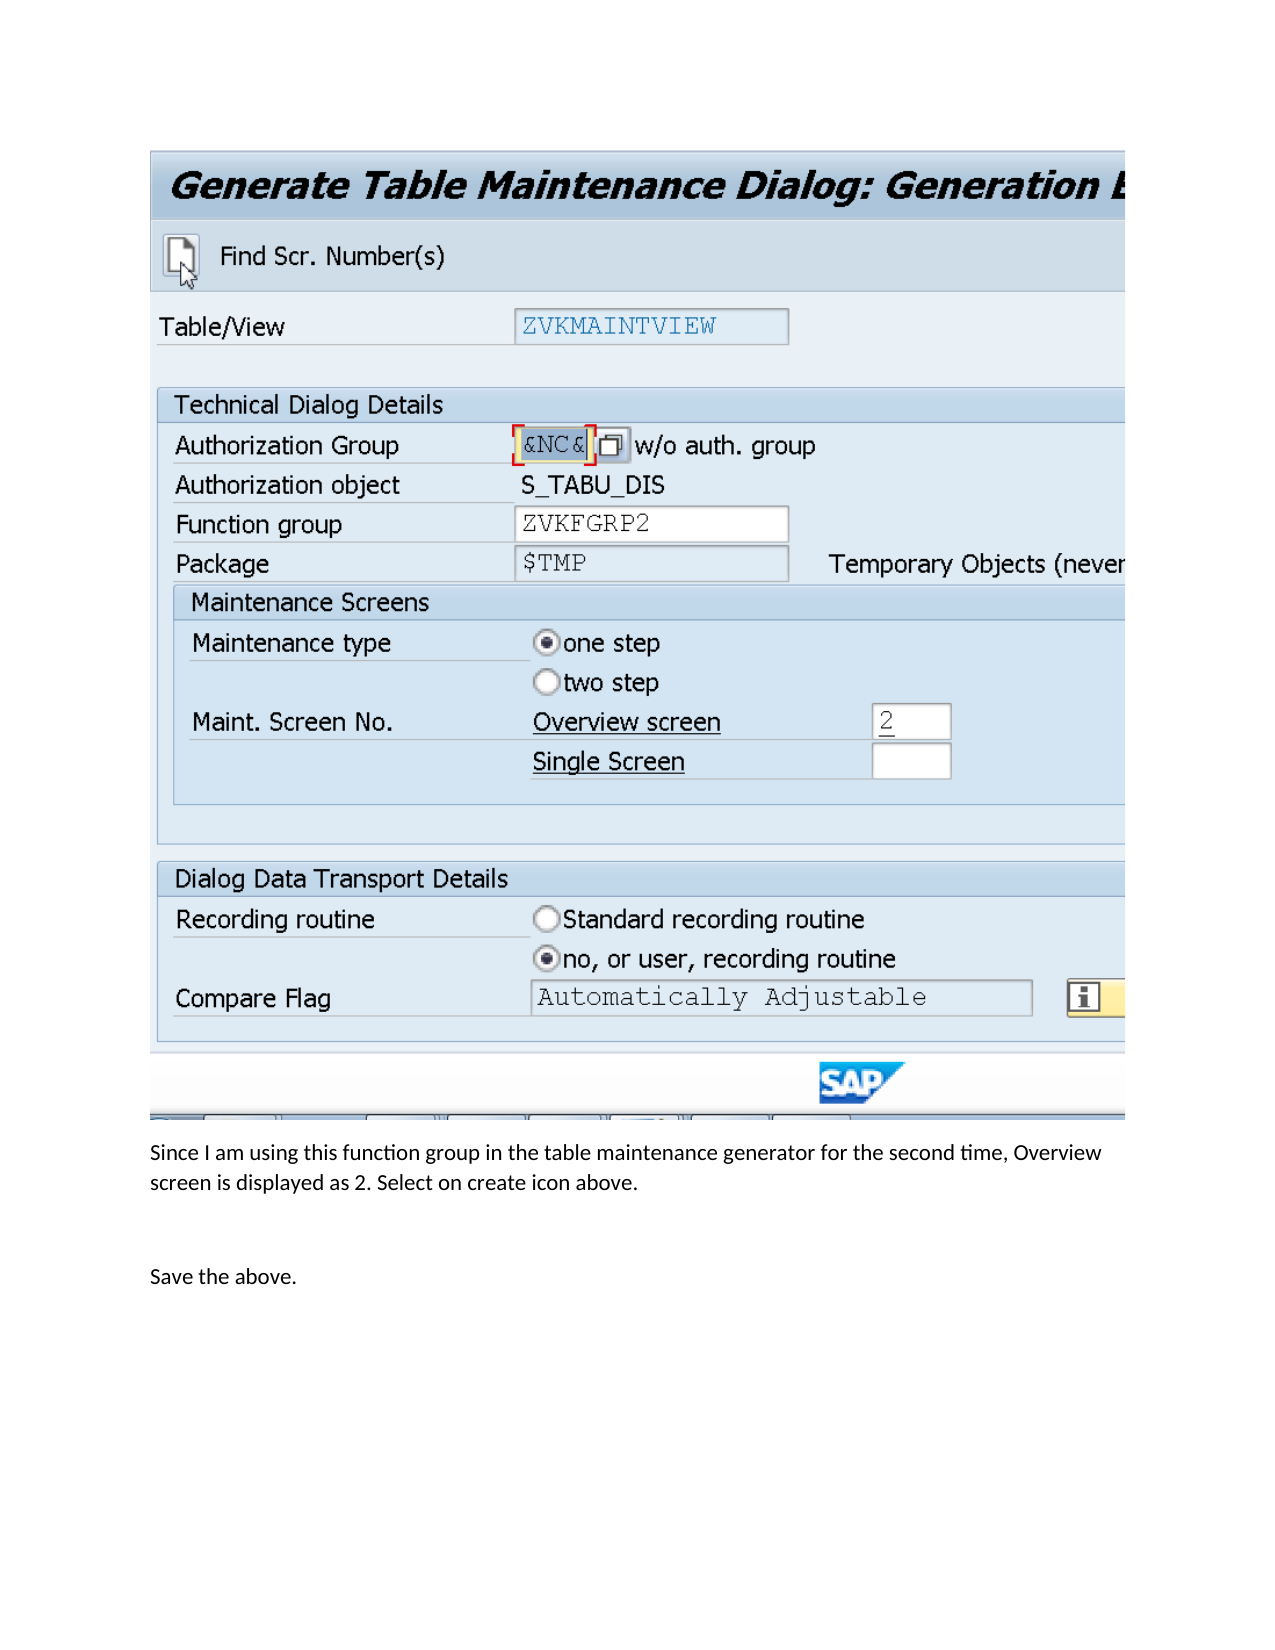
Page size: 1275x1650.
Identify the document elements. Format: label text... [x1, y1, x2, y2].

text Save the above. [150, 1262, 1125, 1290]
picture [150, 150, 1125, 1120]
text Since I am using this function group in the table maintenance generator for the second time, Overview screen is displayed as 2. Select on create icon above. [150, 1138, 1125, 1196]
